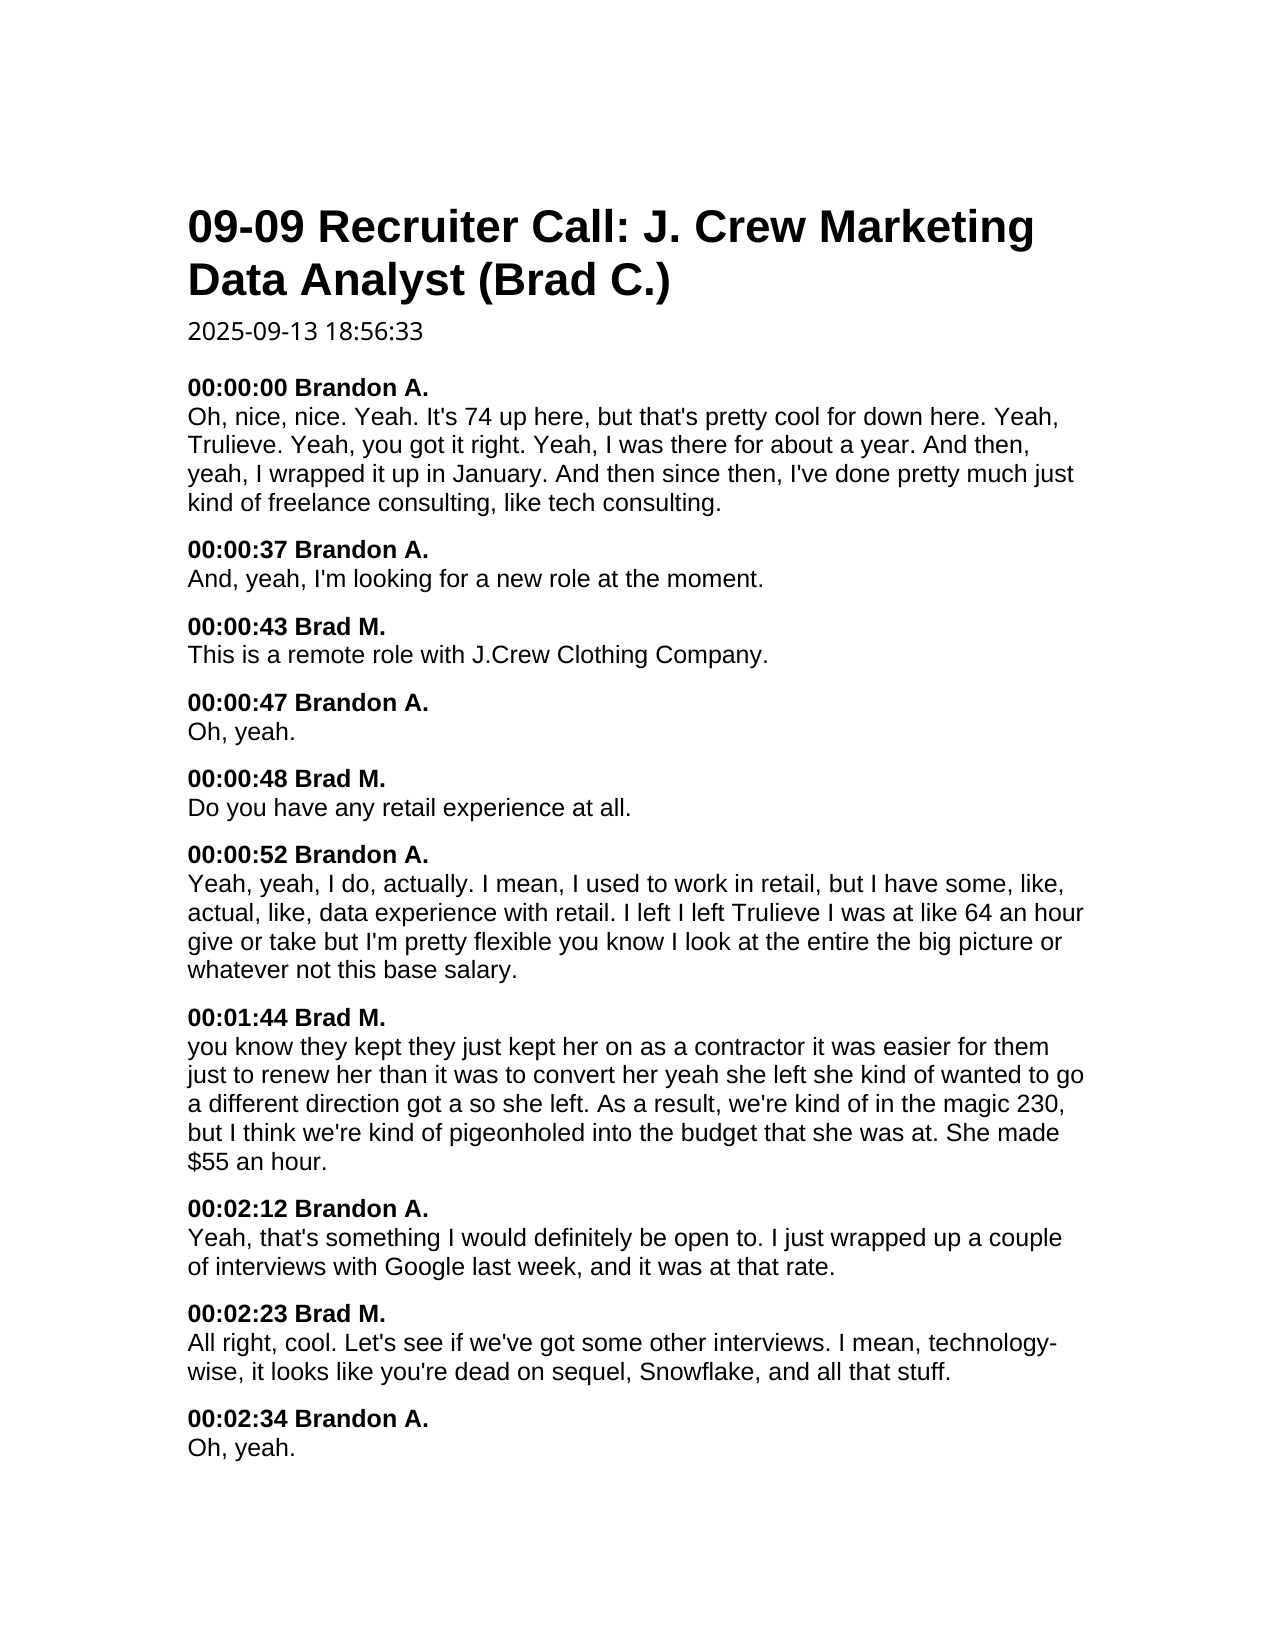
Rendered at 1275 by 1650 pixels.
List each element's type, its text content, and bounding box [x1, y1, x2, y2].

text 00:01:44 Brad M. you know they kept they just kept her on as a contractor it was easier for them just to renew her than it was to convert her yeah she left she kind of wanted to go a different direction got a so she left. As a result, we're kind of in the magic 230, but I think we're kind of pigeonholed into the budget that she was at. She made $55 an hour. [187, 1003, 1087, 1175]
subtitle 09-09 Recruiter Call: J. Crew Marketing Data Analyst (Brad C.) [187, 200, 1087, 305]
text 00:02:23 Brad M. All right, cool. Let's see if we've got some other interviews. I mean, technology-wise, it looks like you're dead on sequel, Snowflake, and all that stuff. [187, 1299, 1087, 1385]
text 00:00:47 Brandon A. Oh, yeah. [187, 688, 1087, 745]
text 00:00:00 Brandon A. Oh, nice, nice. Yeah. It's 74 up here, but that's pretty cool for down here. Yeah, Trulieve. Yeah, you got it right. Yeah, I was there for about a year. And then, yeah, I wrapped it up in January. And then since then, I've done pretty much just kind of freelance consulting, like tech consulting. [187, 373, 1087, 517]
text 00:00:43 Brad M. This is a remote role with J.Crew Clothing Company. [187, 612, 1087, 669]
text 00:00:52 Brandon A. Yeah, yeah, I do, actually. I mean, I used to work in retail, but I have some, like, actual, like, data experience with retail. I left I left Trulieve I was at like 64 an hour give or take but I'm pretty flexible you know I look at the entire the big picture or whatever not this base salary. [187, 840, 1087, 984]
text 00:00:48 Brad M. Do you have any retail experience at all. [187, 764, 1087, 822]
text 00:02:12 Brandon A. Yeah, that's something I would definitely be open to. I just wrapped up a couple of interviews with Google last week, and it was at that rate. [187, 1194, 1087, 1280]
text 00:02:34 Brandon A. Oh, yeah. [187, 1404, 1087, 1462]
text 00:00:37 Brandon A. And, yeah, I'm looking for a new role at the moment. [187, 535, 1087, 593]
subtitle 2025-09-13 18:56:33 [187, 314, 1087, 348]
